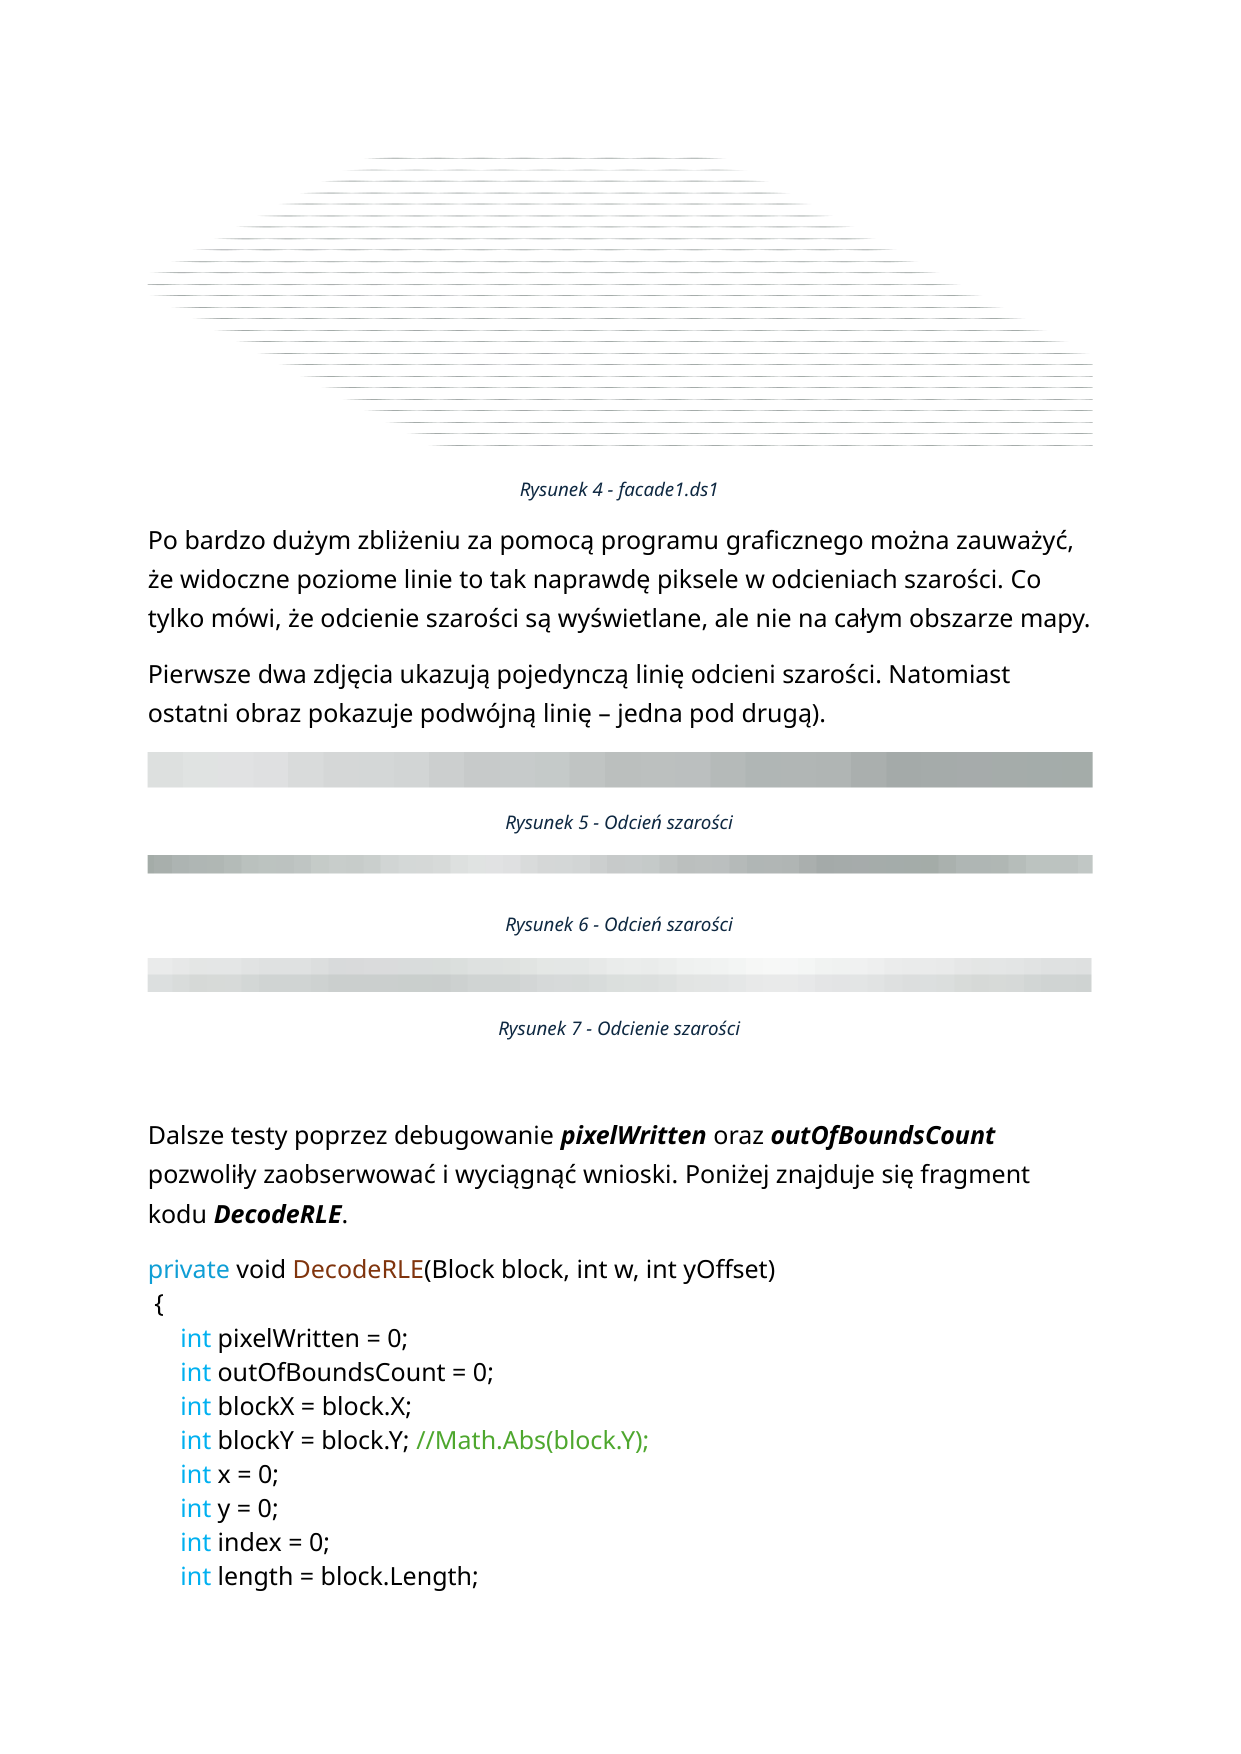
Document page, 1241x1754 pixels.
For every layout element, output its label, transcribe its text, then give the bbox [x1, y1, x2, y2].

picture [147, 751, 1093, 788]
text int length = block.Length; [148, 1559, 1093, 1593]
picture [147, 855, 1093, 874]
text { [148, 1286, 1093, 1320]
text Rysunek 6 - Odcień szarości [148, 912, 1093, 937]
text int outOfBoundsCount = 0; [148, 1354, 1093, 1388]
text private void DecodeRLE(Block block, int w, int yOffset) [148, 1252, 1093, 1286]
text Rysunek 5 - Odcień szarości [148, 809, 1093, 835]
text Pierwsze dwa zdjęcia ukazują pojedynczą linię odcieni szarości. Natomiast ostatni obraz pokazuje podwójną linię – jedna pod drugą). [148, 657, 1093, 730]
text Po bardzo dużym zbliżeniu za pomocą programu graficznego można zauważyć, że widoczne poziome linie to tak naprawdę piksele w odcieniach szarości. Co tylko mówi, że odcienie szarości są wyświetlane, ale nie na całym obszarze mapy. [148, 523, 1093, 635]
text int blockX = block.X; [148, 1388, 1093, 1422]
text int index = 0; [148, 1524, 1093, 1559]
text Dalsze testy poprzez debugowanie pixelWritten oraz outOfBoundsCount pozwoliły zaobserwować i wyciągnąć wnioski. Poniżej znajduje się fragment kodu DecodeRLE. [148, 1118, 1093, 1230]
text int blockY = block.Y; //Math.Abs(block.Y); [148, 1422, 1093, 1456]
text Rysunek 7 - Odcienie szarości [148, 1016, 1093, 1041]
text int x = 0; [148, 1456, 1093, 1491]
picture [147, 958, 1093, 994]
picture [147, 147, 1093, 455]
text int y = 0; [148, 1491, 1093, 1524]
text Rysunek 4 - facade1.ds1 [148, 476, 1093, 502]
text int pixelWritten = 0; [148, 1320, 1093, 1354]
